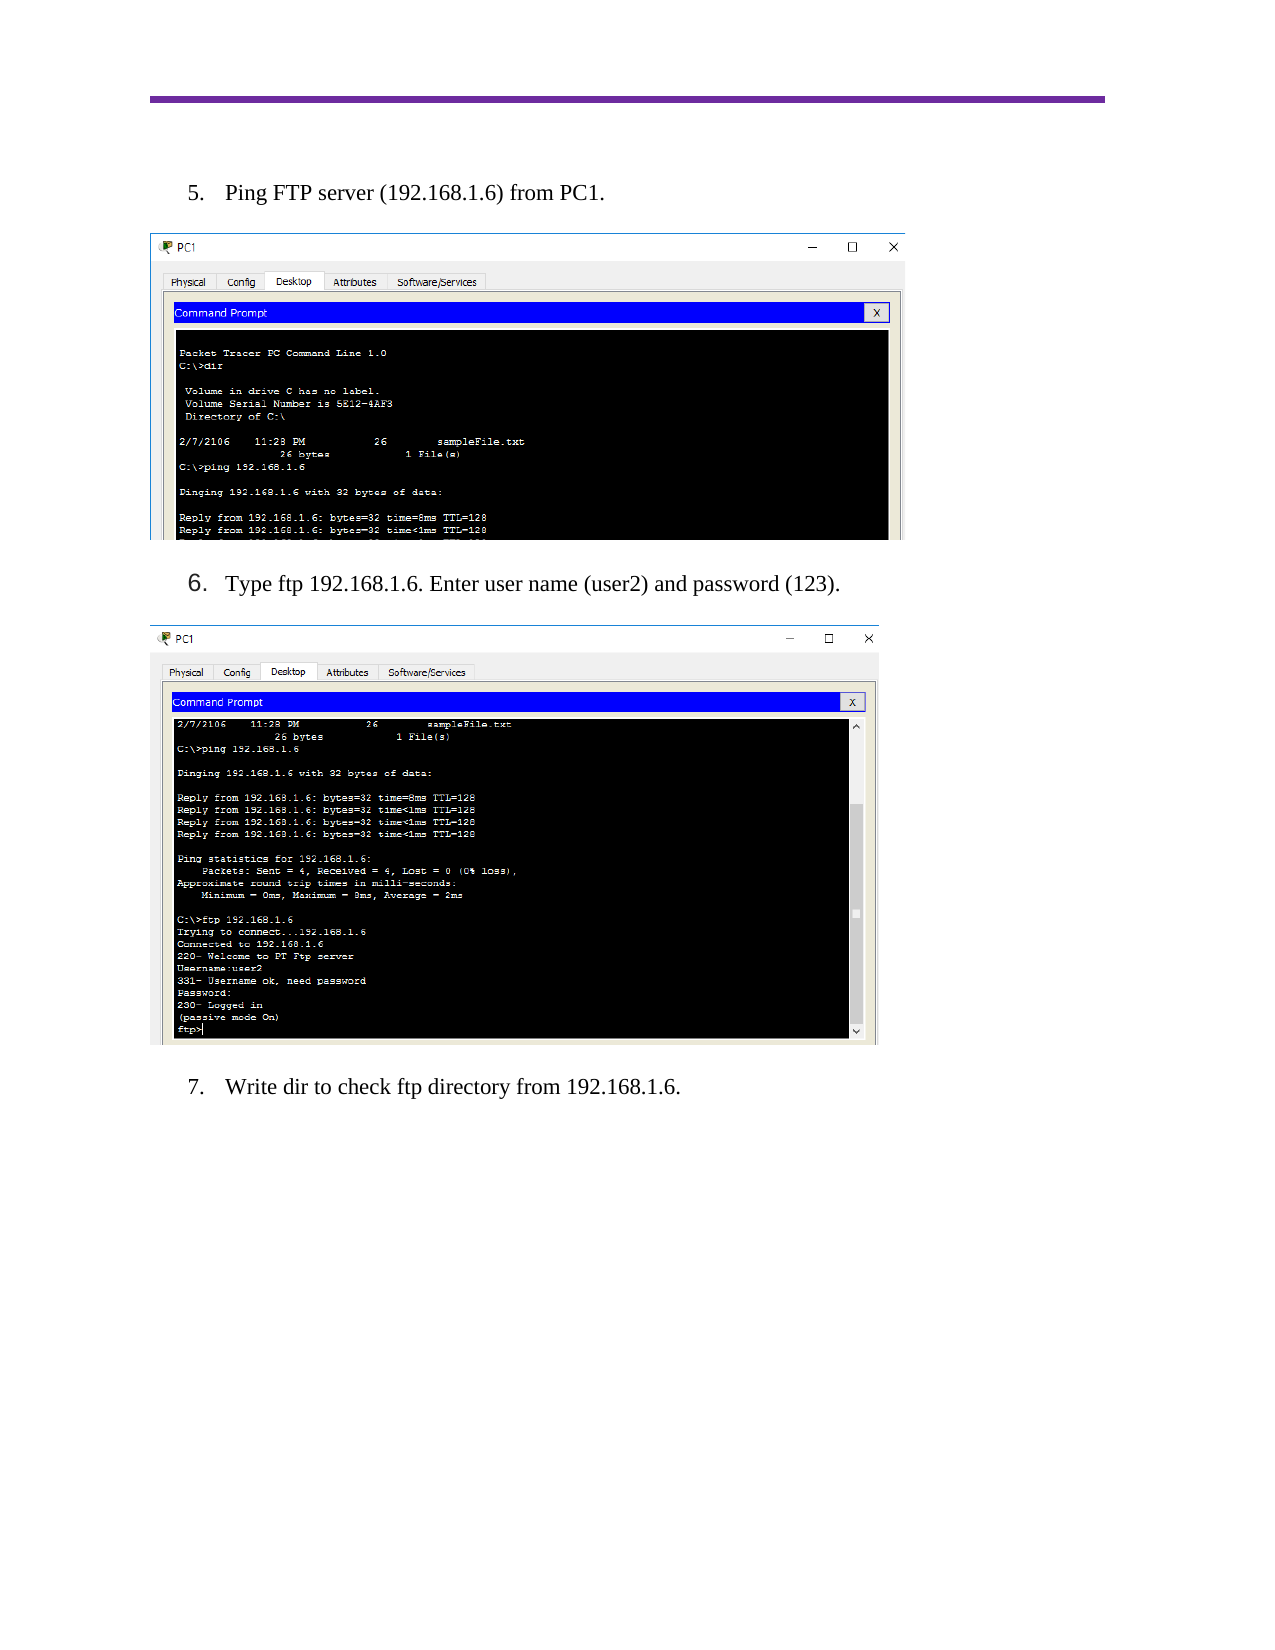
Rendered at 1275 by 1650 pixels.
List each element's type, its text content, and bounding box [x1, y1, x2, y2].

list Type ftp 192.168.1.6. Enter user name (user2) and password (123). [187, 568, 1125, 597]
picture [150, 625, 879, 1045]
list Write dir to check ftp directory from 192.168.1.6. [187, 1073, 1125, 1099]
picture [150, 233, 906, 540]
list Ping FTP server (192.168.1.6) from PC1. [187, 179, 1125, 205]
